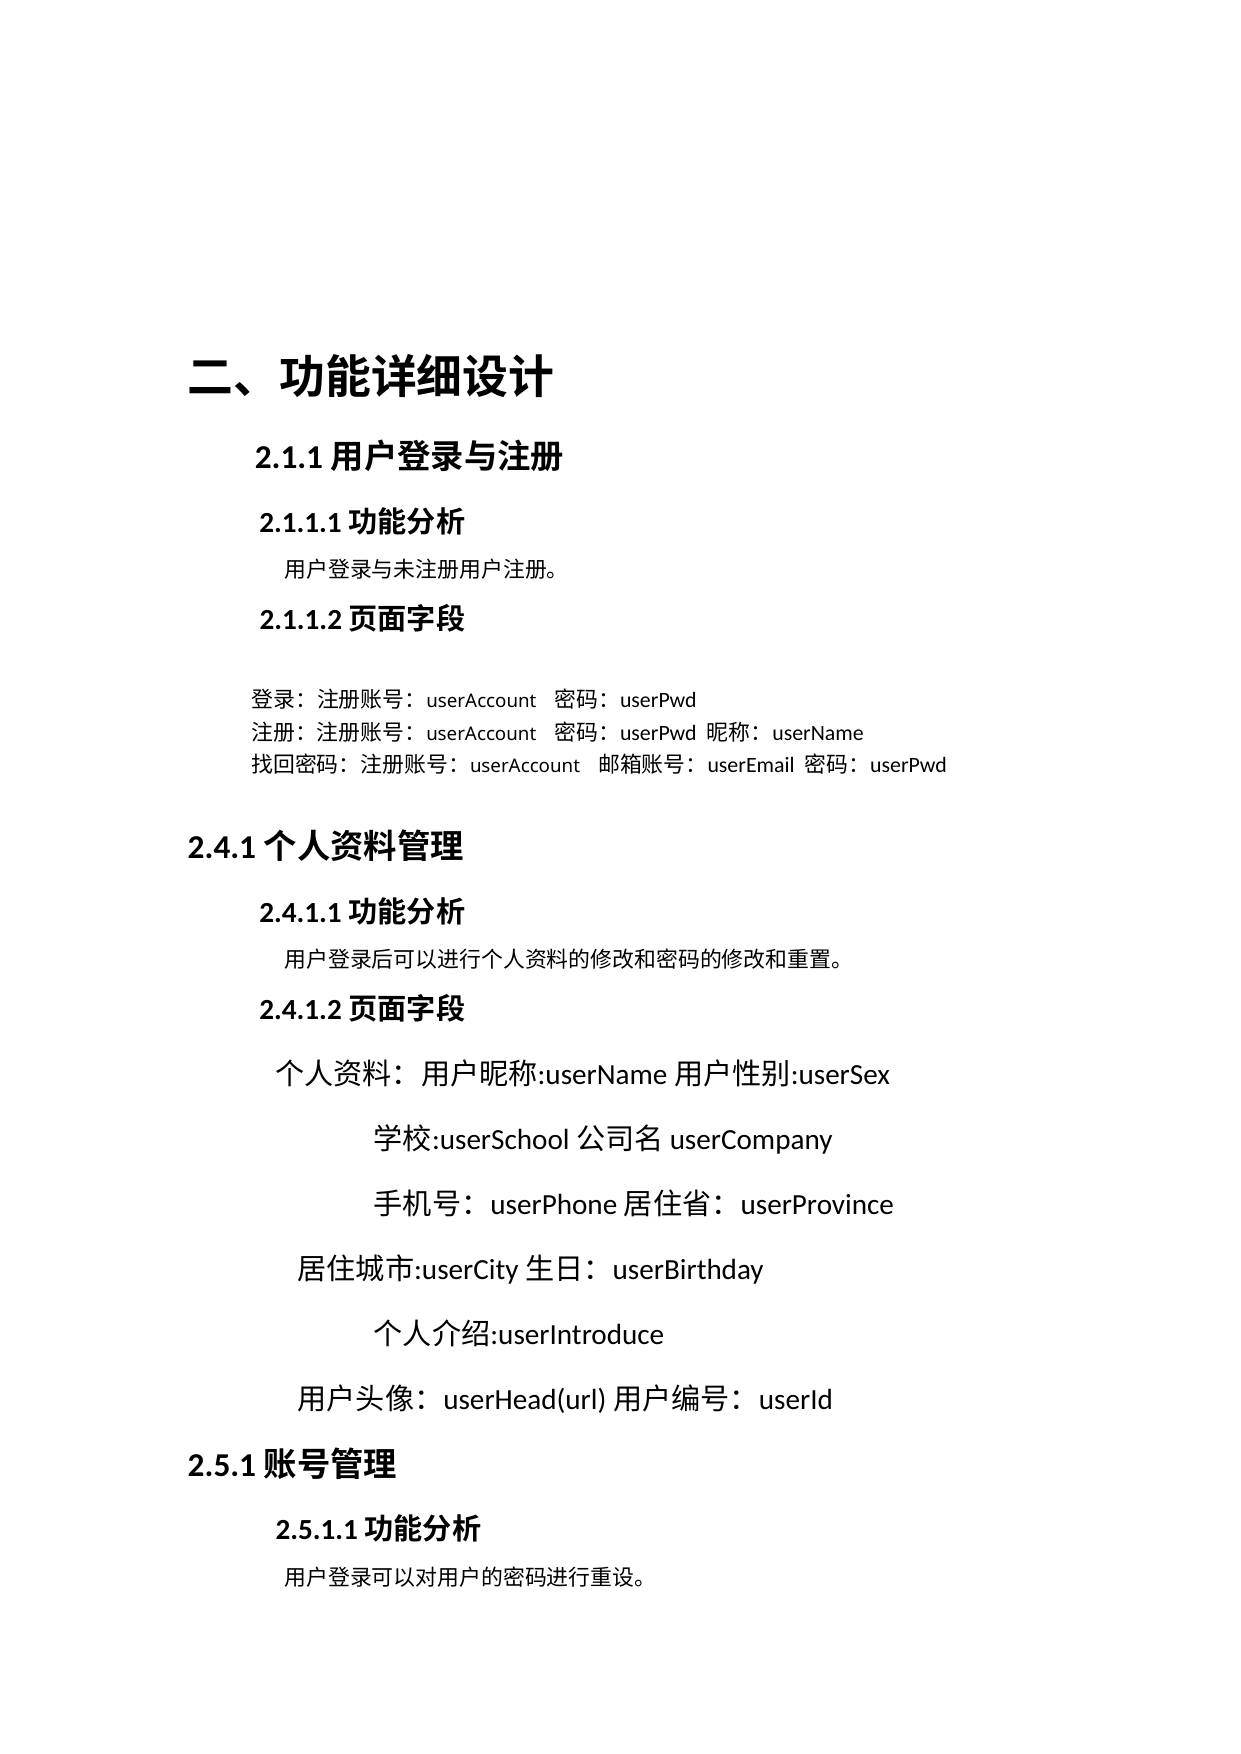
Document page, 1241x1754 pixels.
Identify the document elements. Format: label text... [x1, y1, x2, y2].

text 二、功能详细设计 [187, 324, 1053, 422]
text 2.5.1 账号管理 [187, 1429, 1053, 1494]
text 用户登录后可以进行个人资料的修改和密码的修改和重置。 [187, 942, 1053, 974]
text 手机号：userPhone 居住省：userProvince [373, 1169, 1053, 1234]
text 学校:userSchool 公司名userCompany [373, 1104, 1053, 1169]
text 2.4.1.1 功能分析 [187, 877, 1053, 942]
text 用户登录可以对用户的密码进行重设。 [187, 1559, 1053, 1592]
text 2.5.1.1 功能分析 [187, 1494, 1053, 1559]
text 登录：注册账号：userAccount 密码：userPwd [231, 682, 1053, 714]
text 用户头像：userHead(url) 用户编号：userId [231, 1364, 1053, 1429]
text 居住城市:userCity 生日：userBirthday [231, 1234, 1053, 1299]
text 用户登录与未注册用户注册。 [187, 552, 1053, 584]
text 个人介绍:userIntroduce [373, 1299, 1053, 1364]
text 注册：注册账号：userAccount 密码：userPwd 昵称：userName [231, 714, 1053, 747]
text 2.1.1 用户登录与注册 [187, 422, 1053, 487]
text 2.4.1.2 页面字段 [187, 974, 1053, 1039]
text 个人资料：用户昵称:userName 用户性别:userSex [275, 1039, 1053, 1104]
text 2.1.1.2 页面字段 [187, 584, 1053, 649]
text 找回密码：注册账号：userAccount 邮箱账号：userEmail 密码：userPwd [231, 747, 1053, 779]
text 2.4.1 个人资料管理 [187, 812, 1053, 877]
text 2.1.1.1 功能分析 [187, 487, 1053, 552]
